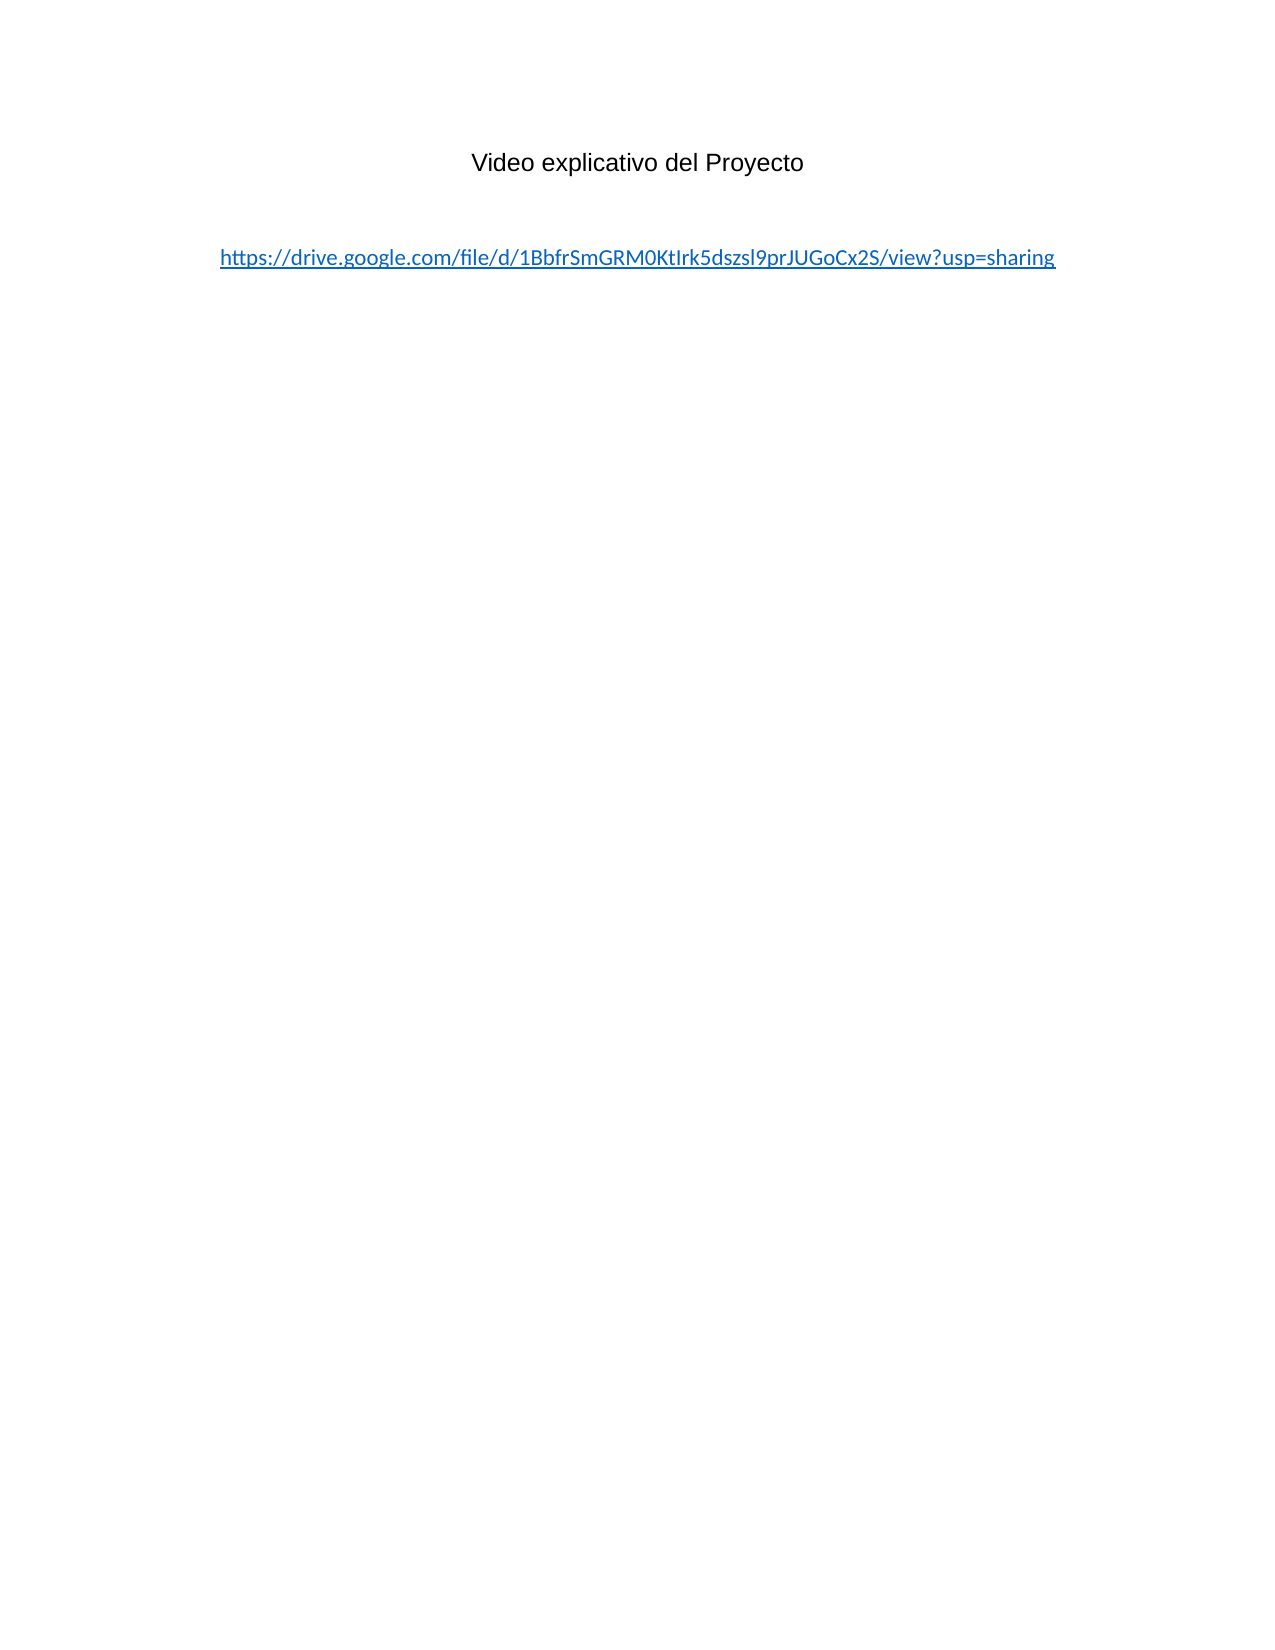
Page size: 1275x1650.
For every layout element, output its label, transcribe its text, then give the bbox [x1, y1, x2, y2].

text Video explicativo del Proyecto [177, 148, 1098, 176]
text https://drive.google.com/file/d/1BbfrSmGRM0KtIrk5dszsl9prJUGoCx2S/view?usp=sharing [177, 243, 1098, 271]
